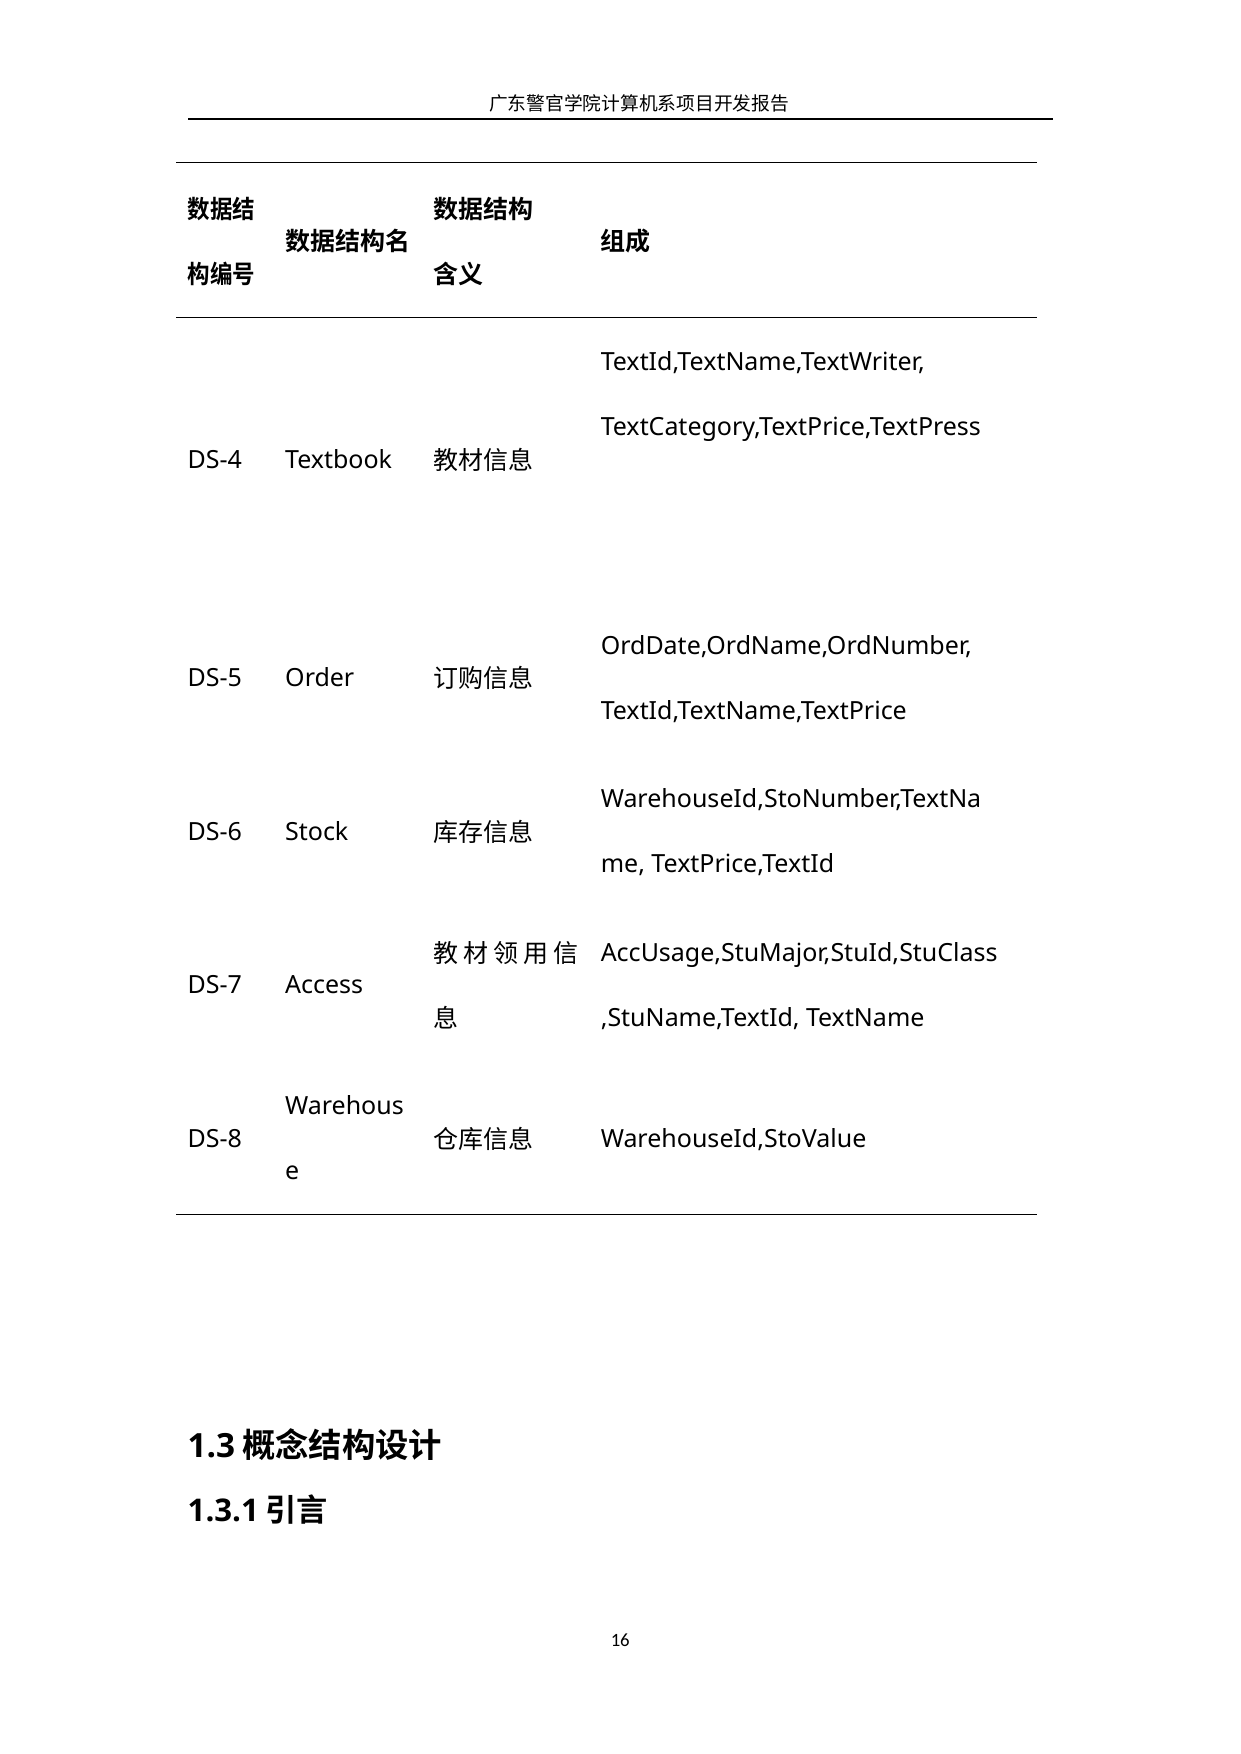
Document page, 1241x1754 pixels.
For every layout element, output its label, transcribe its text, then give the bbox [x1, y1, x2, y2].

table_cell 仓库信息 [422, 1061, 589, 1214]
table_cell Stock [274, 754, 422, 907]
table_cell AccUsage,StuMajor,StuId,StuClass,StuName,TextId, TextName [589, 907, 1037, 1061]
table_cell DS-5 [176, 600, 274, 754]
table_cell WarehouseId,StoNumber,TextName, TextPrice,TextId [589, 754, 1037, 907]
table_header 数据结构名 [274, 163, 422, 317]
table_cell Textbook [274, 318, 422, 600]
table_cell DS-6 [176, 754, 274, 907]
table_cell WarehouseId,StoValue [589, 1061, 1037, 1214]
text 1.3概念结构设计 [187, 1410, 1053, 1475]
table_cell 库存信息 [422, 754, 589, 907]
table_cell OrdDate,OrdName,OrdNumber, TextId,TextName,TextPrice [589, 600, 1037, 754]
table_header 数据结构 含义 [422, 163, 589, 317]
table_cell 订购信息 [422, 600, 589, 754]
table_cell Order [274, 600, 422, 754]
table_cell Access [274, 907, 422, 1061]
text 1.3.1引言 [187, 1475, 1053, 1540]
table_header 数据结 构编号 [176, 163, 274, 317]
table_header 组成 [589, 163, 1037, 317]
table_cell DS-8 [176, 1061, 274, 1214]
table_cell 教材领用信息 [422, 907, 589, 1061]
table_cell DS-7 [176, 907, 274, 1061]
table_cell Warehouse [274, 1061, 422, 1214]
table_cell DS-4 [176, 318, 274, 600]
table_cell TextId,TextName,TextWriter, TextCategory,TextPrice,TextPress [589, 318, 1037, 600]
table_cell 教材信息 [422, 318, 589, 600]
